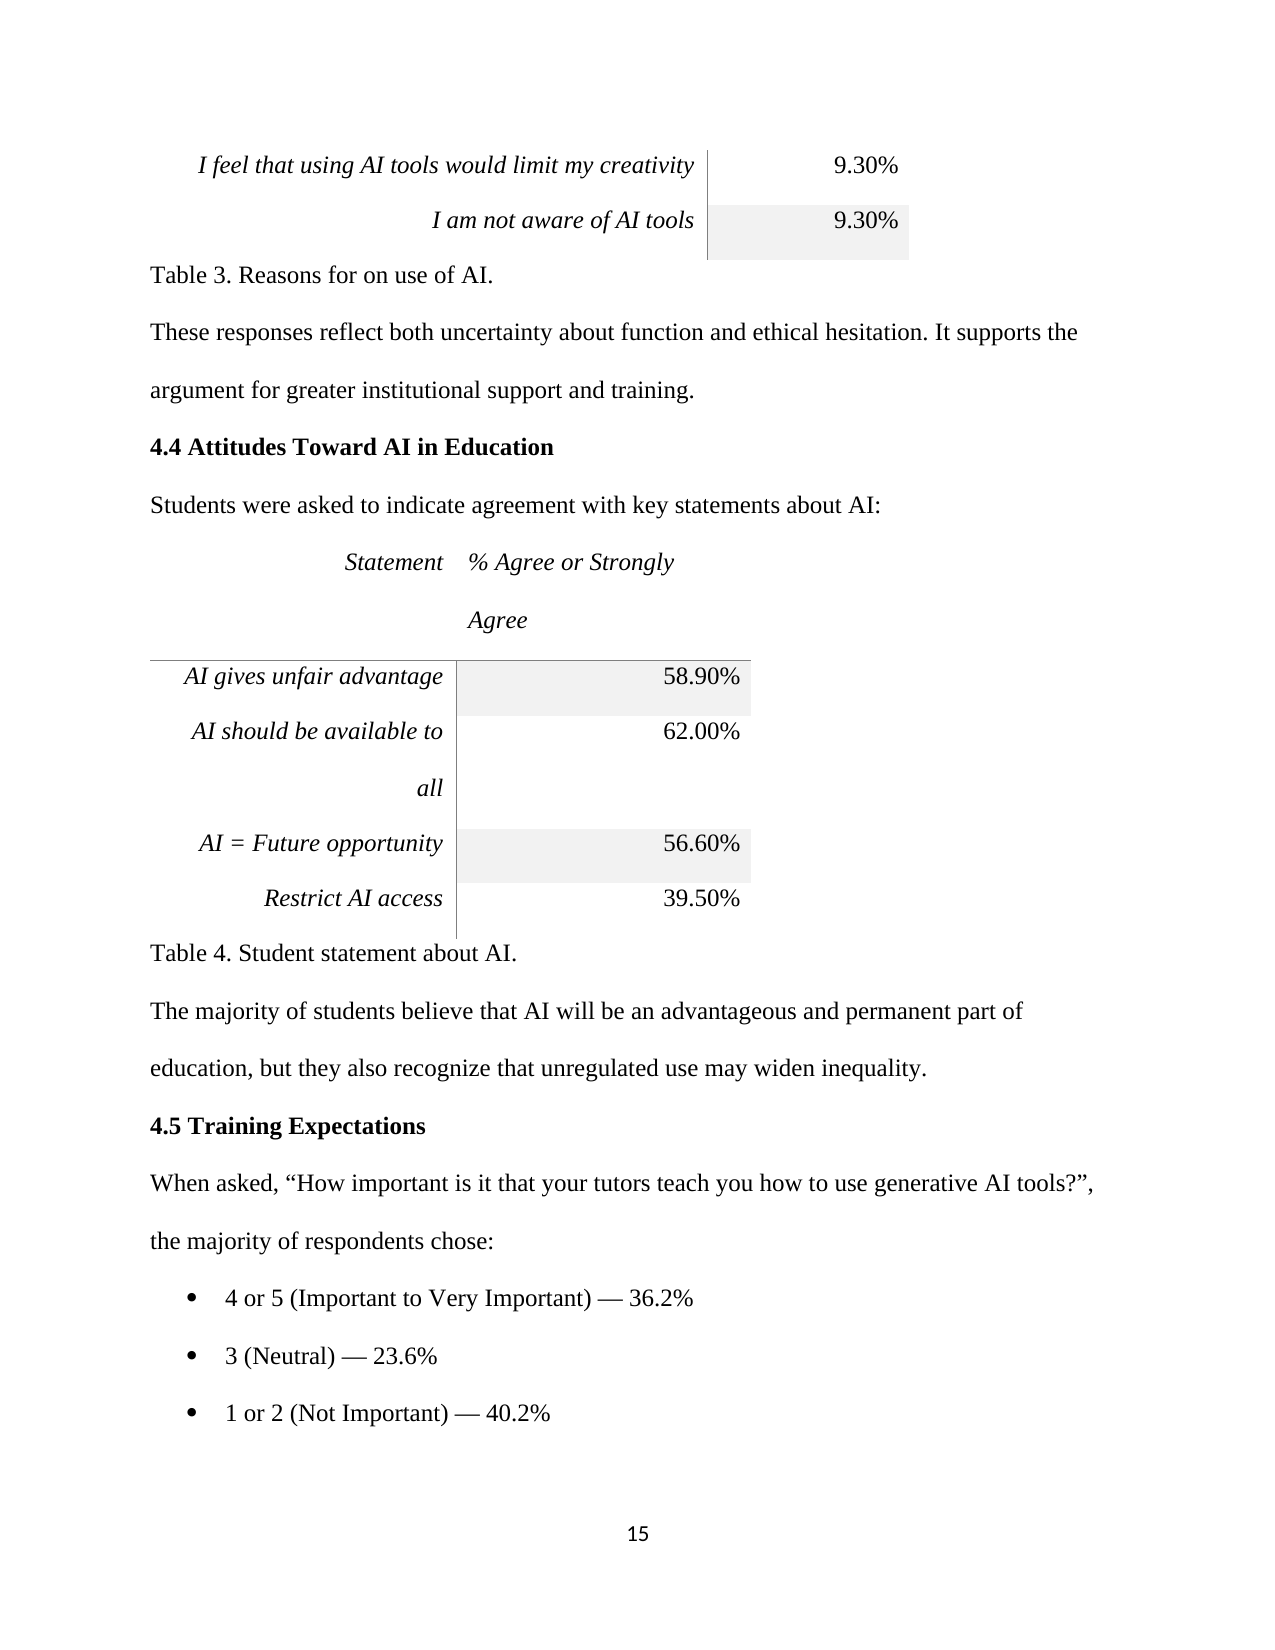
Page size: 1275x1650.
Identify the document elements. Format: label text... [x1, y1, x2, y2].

table_cell 9.30% [708, 150, 909, 205]
table_cell AI = Future opportunity [150, 829, 456, 883]
text Table 4. Student statement about AI. [150, 938, 1125, 967]
text Table 3. Reasons for on use of AI. [150, 260, 1125, 289]
text These responses reflect both uncertainty about function and ethical hesitation. It supports the argument for greater institutional support and training. [150, 317, 1125, 404]
table_cell 58.90% [457, 661, 751, 716]
list 4 or 5 (Important to Very Important) — 36.2% [187, 1283, 1125, 1312]
table_cell I am not aware of AI tools [150, 205, 707, 260]
table_header Statement [150, 548, 457, 660]
text 4.5 Training Expectations [150, 1111, 1125, 1140]
table_cell 39.50% [457, 884, 751, 938]
text 4.4 Attitudes Toward AI in Education [150, 432, 1125, 461]
table_cell 9.30% [708, 205, 909, 260]
text The majority of students believe that AI will be an advantageous and permanent part of education, but they also recognize that unregulated use may widen inequality. [150, 996, 1125, 1082]
text When asked, “How important is it that your tutors teach you how to use generative AI tools?”, the majority of respondents chose: [150, 1168, 1125, 1255]
table_cell 56.60% [457, 829, 751, 883]
list 1 or 2 (Not Important) — 40.2% [187, 1398, 1125, 1427]
list 3 (Neutral) — 23.6% [187, 1341, 1125, 1370]
table_cell AI should be available to all [150, 716, 456, 828]
table_header % Agree or Strongly Agree [457, 548, 751, 660]
table_cell 62.00% [457, 716, 751, 828]
table_cell Restrict AI access [150, 884, 456, 938]
table_cell I feel that using AI tools would limit my creativity [150, 150, 707, 205]
table_cell AI gives unfair advantage [150, 661, 456, 716]
text Students were asked to indicate agreement with key statements about AI: [150, 490, 1125, 519]
